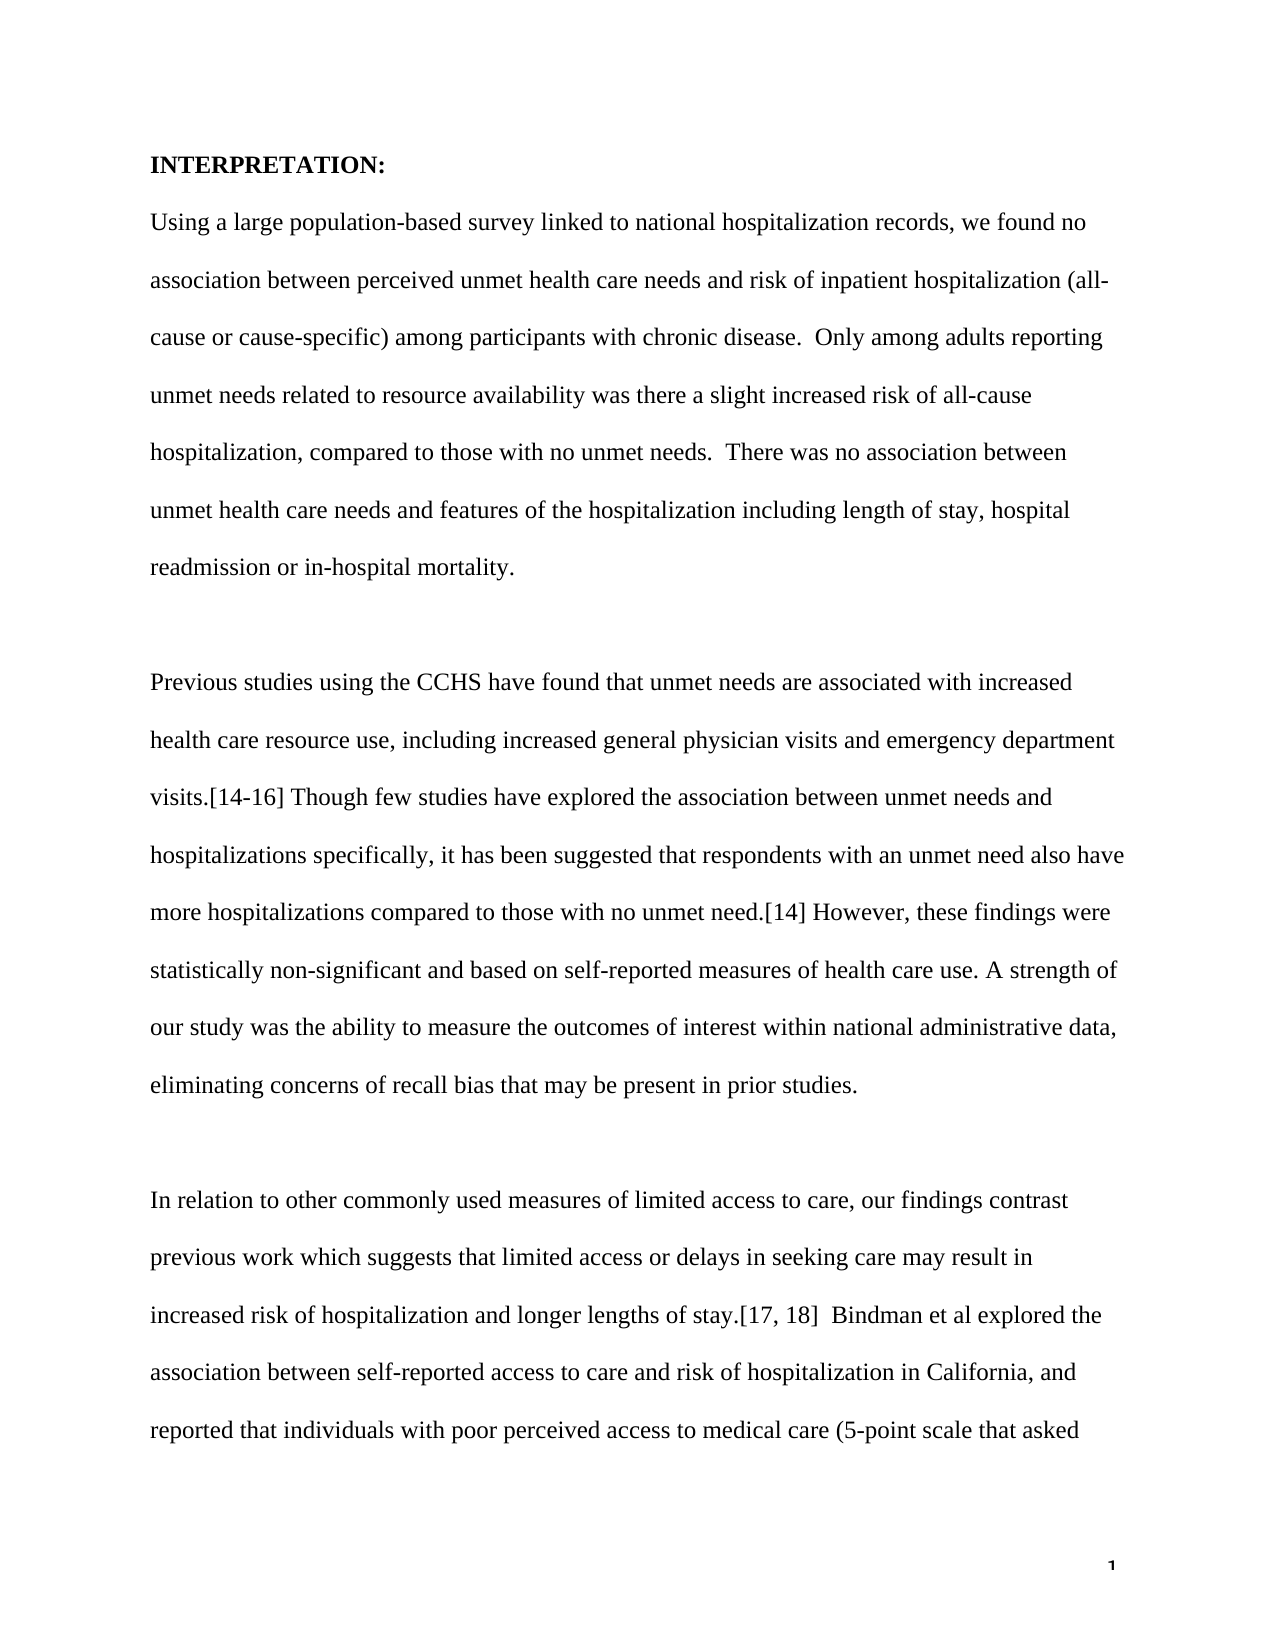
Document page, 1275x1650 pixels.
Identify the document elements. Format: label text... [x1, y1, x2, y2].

text Previous studies using the CCHS have found that unmet needs are associated with increased health care resource use, including increased general physician visits and emergency department visits.[14-16] Though few studies have explored the association between unmet needs and hospitalizations specifically, it has been suggested that respondents with an unmet need also have more hospitalizations compared to those with no unmet need.[14] However, these findings were statistically non-significant and based on self-reported measures of health care use. A strength of our study was the ability to measure the outcomes of interest within national administrative data, eliminating concerns of recall bias that may be present in prior studies. [150, 667, 1125, 1099]
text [150, 1185, 1125, 1444]
text INTERPRETATION: [150, 150, 1125, 179]
text Using a large population-based survey linked to national hospitalization records, we found no association between perceived unmet health care needs and risk of inpatient hospitalization (all-cause or cause-specific) among participants with chronic disease. Only among adults reporting unmet needs related to resource availability was there a slight increased risk of all-cause hospitalization, compared to those with no unmet needs. There was no association between unmet health care needs and features of the hospitalization including length of stay, hospital readmission or in-hospital mortality. [150, 207, 1125, 581]
